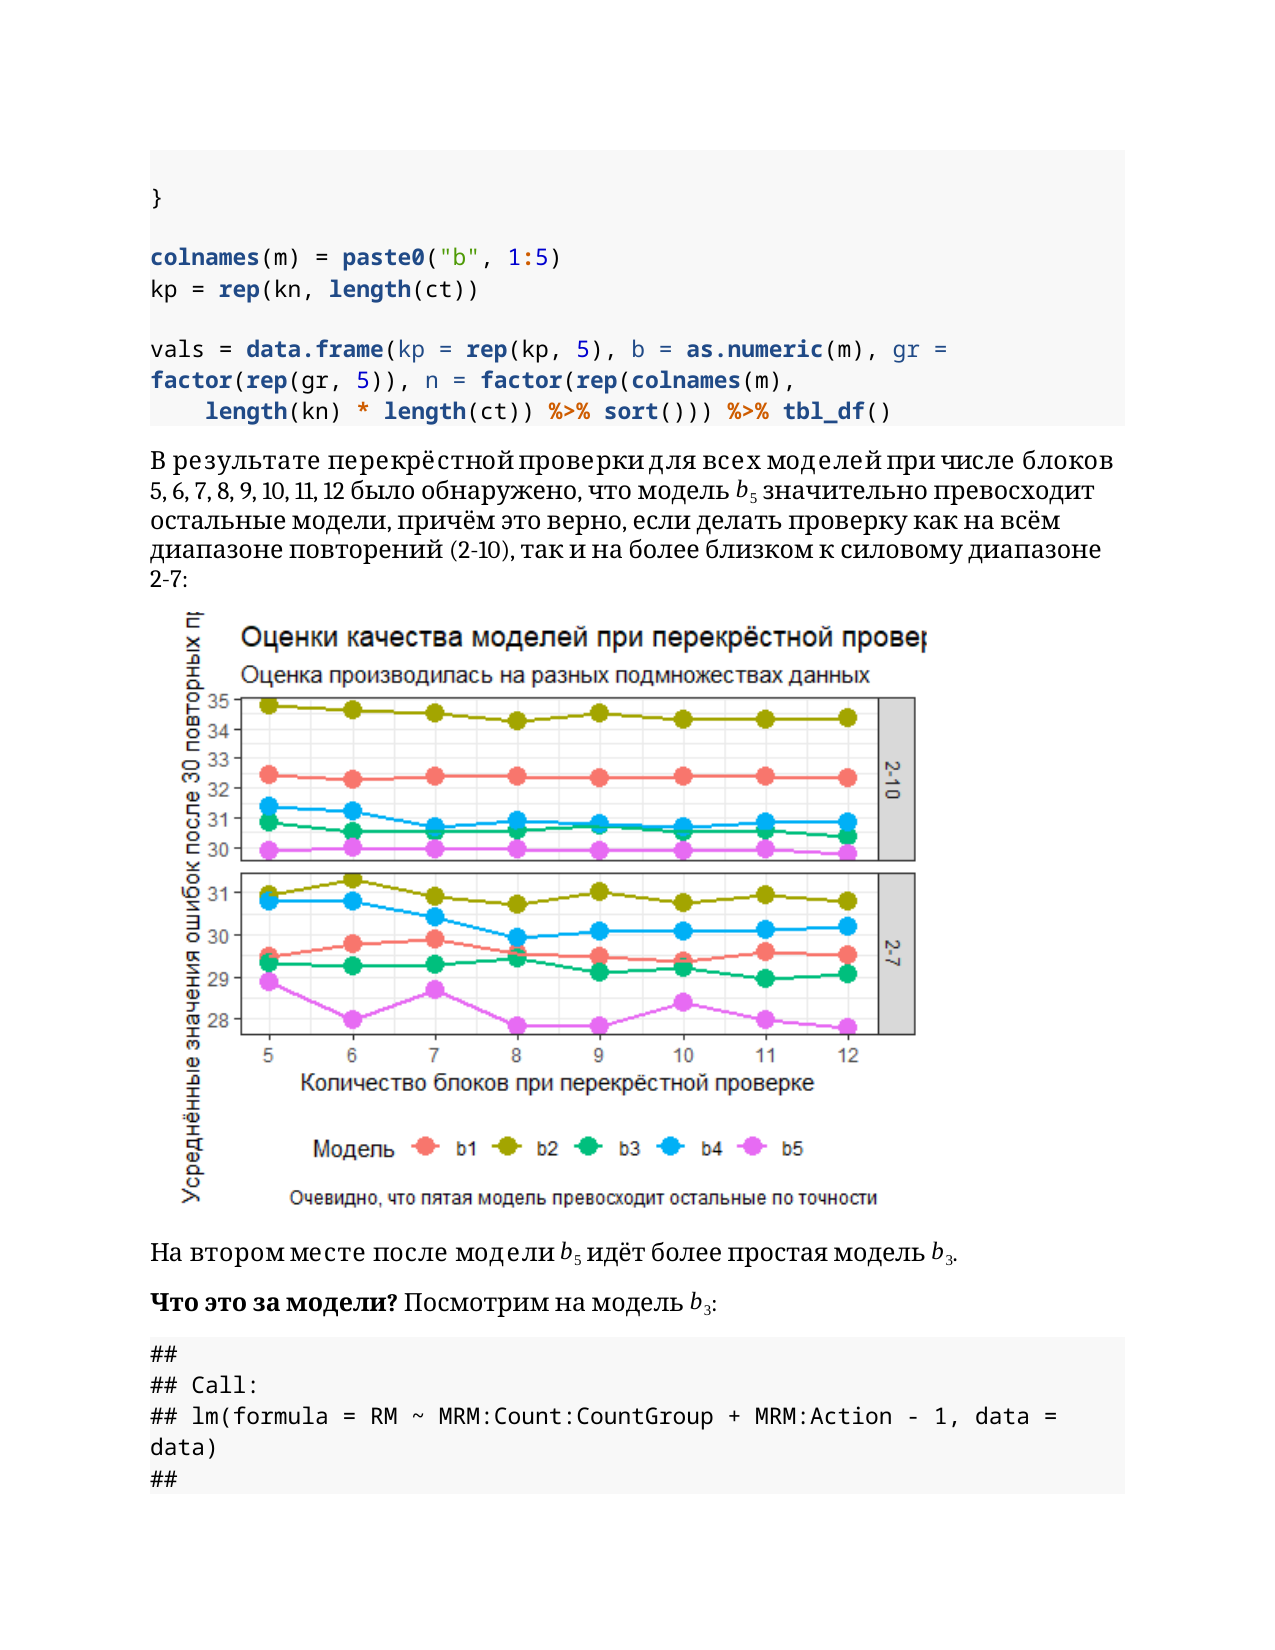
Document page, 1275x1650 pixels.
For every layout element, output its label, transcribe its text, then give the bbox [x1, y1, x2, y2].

text В результате перекрёстной проверки для всех моделей при числе блоков 5, 6, 7, 8, 9, 10, 11, 12 было обнаружено, что модель значительно превосходит остальные модели, причём это верно, если делать проверку как на всём диапазоне повторений (2-10), так и на более близком к силовому диапазоне 2-7: [150, 447, 1125, 593]
picture [168, 612, 927, 1219]
text Что это за модели? Посмотрим на модель : [150, 1287, 1125, 1319]
text На втором месте после модели идёт более простая модель . [150, 1237, 1125, 1269]
